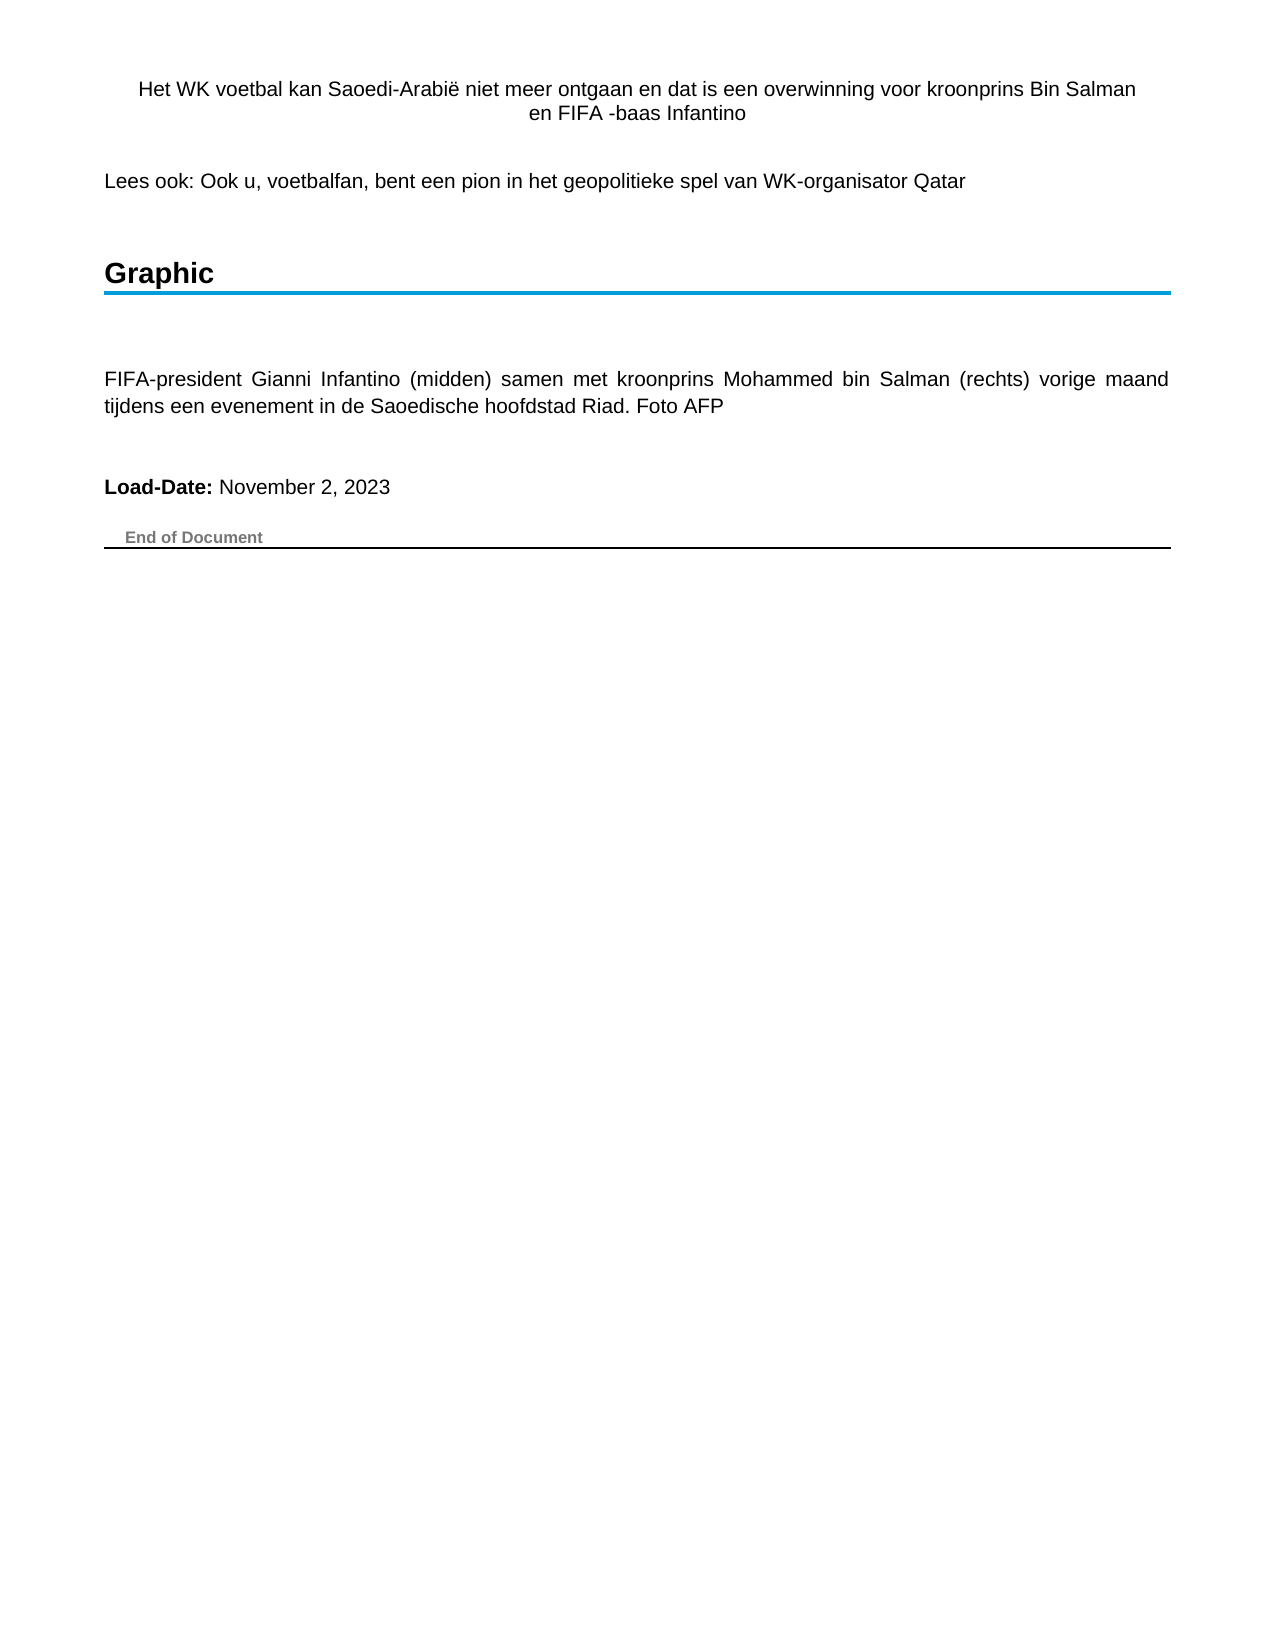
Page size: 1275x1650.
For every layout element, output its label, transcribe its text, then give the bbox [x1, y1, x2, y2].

text FIFA-president Gianni Infantino (midden) samen met kroonprins Mohammed bin Salman (rechts) vorige maand tijdens een evenement in de Saoedische hoofdstad Riad. Foto AFP [104, 364, 1171, 418]
text End of Document [125, 528, 1171, 547]
text Load-Date: November 2, 2023 [104, 443, 1171, 499]
text Lees ook: Ook u, voetbalfan, bent een pion in het geopolitieke spel van WK-organisator Qatar [104, 166, 1171, 193]
text Graphic [104, 218, 1171, 289]
